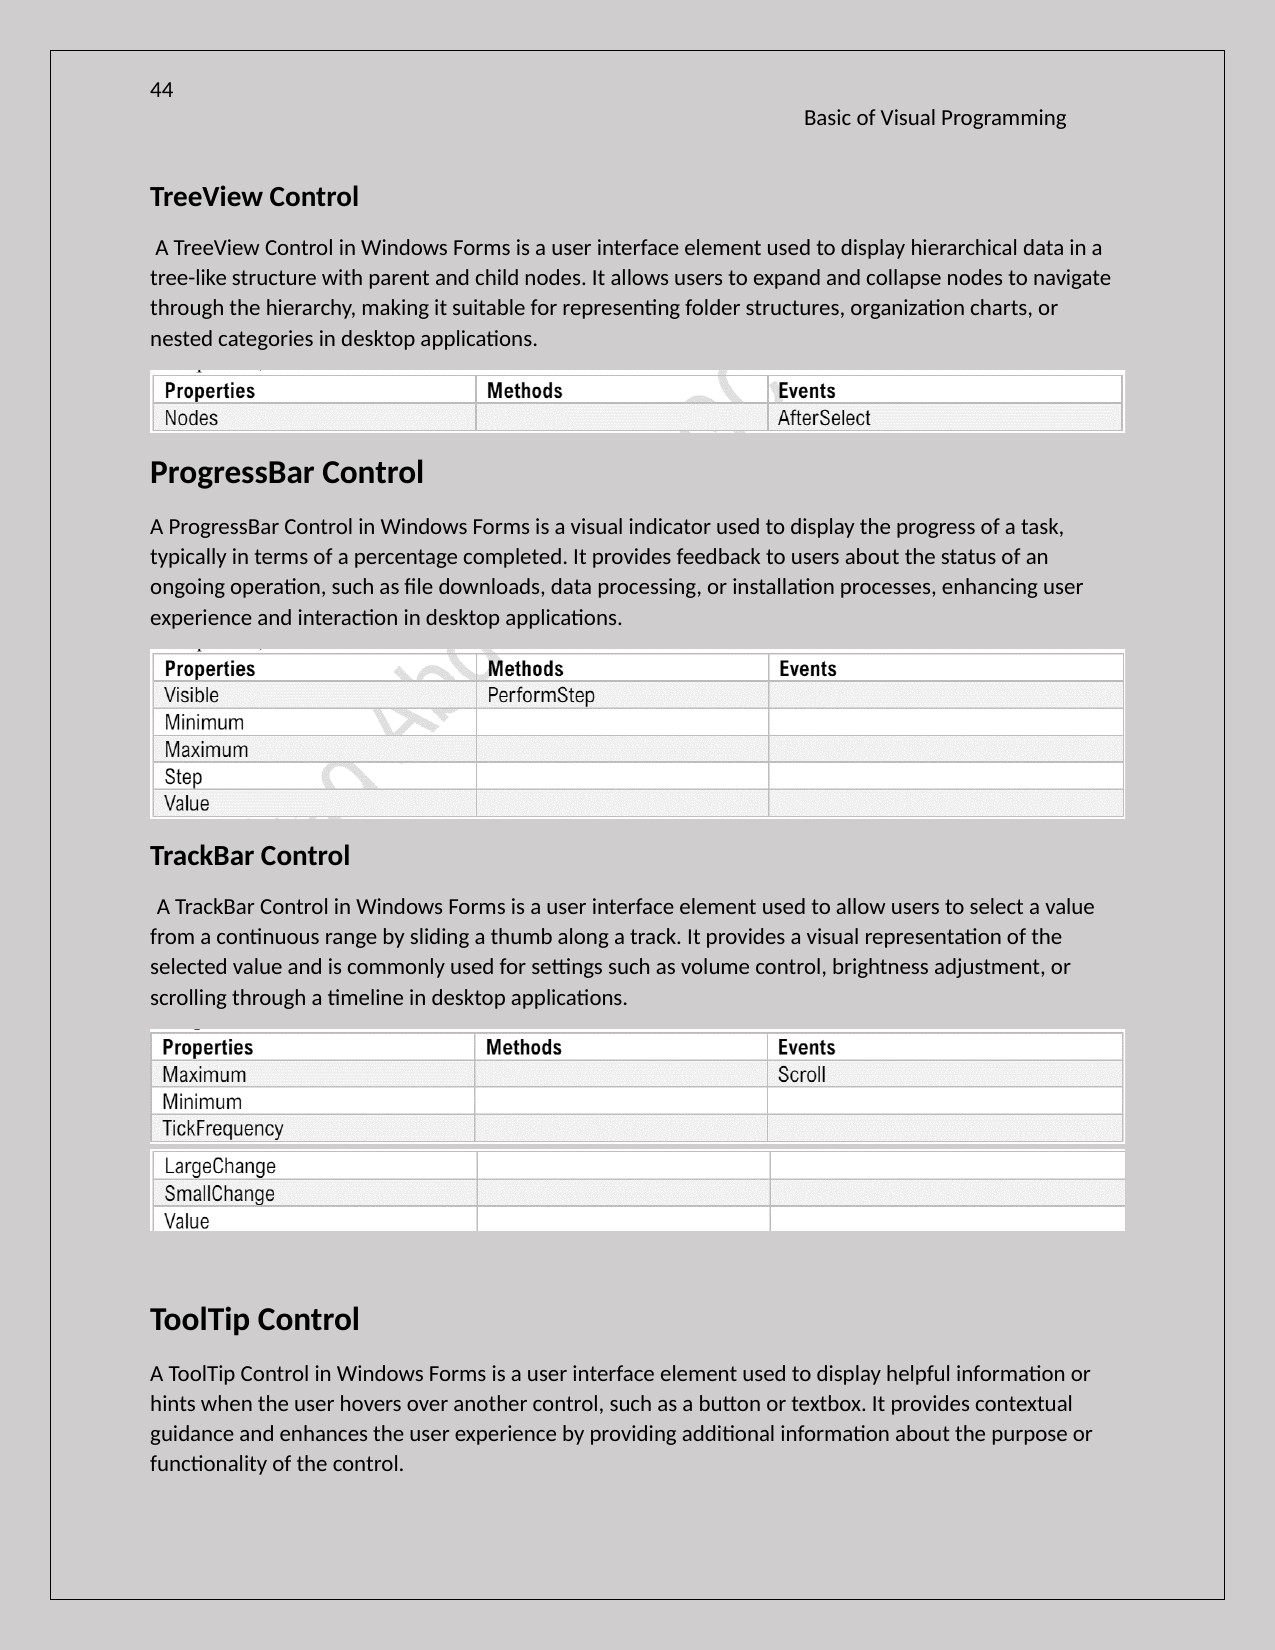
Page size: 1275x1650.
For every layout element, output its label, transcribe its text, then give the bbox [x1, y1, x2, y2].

text A ProgressBar Control in Windows Forms is a visual indicator used to display the progress of a task, typically in terms of a percentage completed. It provides feedback to users about the status of an ongoing operation, such as file downloads, data processing, or installation processes, enhancing user experience and interaction in desktop applications. [150, 512, 1125, 631]
picture [150, 370, 1125, 433]
picture [150, 1029, 1125, 1144]
text ProgressBar Control [150, 451, 1125, 492]
picture [150, 649, 1125, 819]
text A TrackBar Control in Windows Forms is a user interface element used to allow users to select a value from a continuous range by sliding a thumb along a track. It provides a visual representation of the selected value and is commonly used for settings such as volume control, brightness adjustment, or scrolling through a timeline in desktop applications. [150, 892, 1125, 1011]
text TreeView Control [150, 178, 1125, 213]
picture [150, 1149, 1125, 1231]
text TrackBar Control [150, 837, 1125, 873]
text A TreeView Control in Windows Forms is a user interface element used to display hierarchical data in a tree-like structure with parent and child nodes. It allows users to expand and collapse nodes to navigate through the hierarchy, making it suitable for representing folder structures, organization charts, or nested categories in desktop applications. [150, 233, 1125, 352]
text A ToolTip Control in Windows Forms is a user interface element used to display helpful information or hints when the user hovers over another control, such as a button or textbox. It provides contextual guidance and enhances the user experience by providing additional information about the purpose or functionality of the control. [150, 1359, 1125, 1477]
text ToolTip Control [150, 1298, 1125, 1339]
